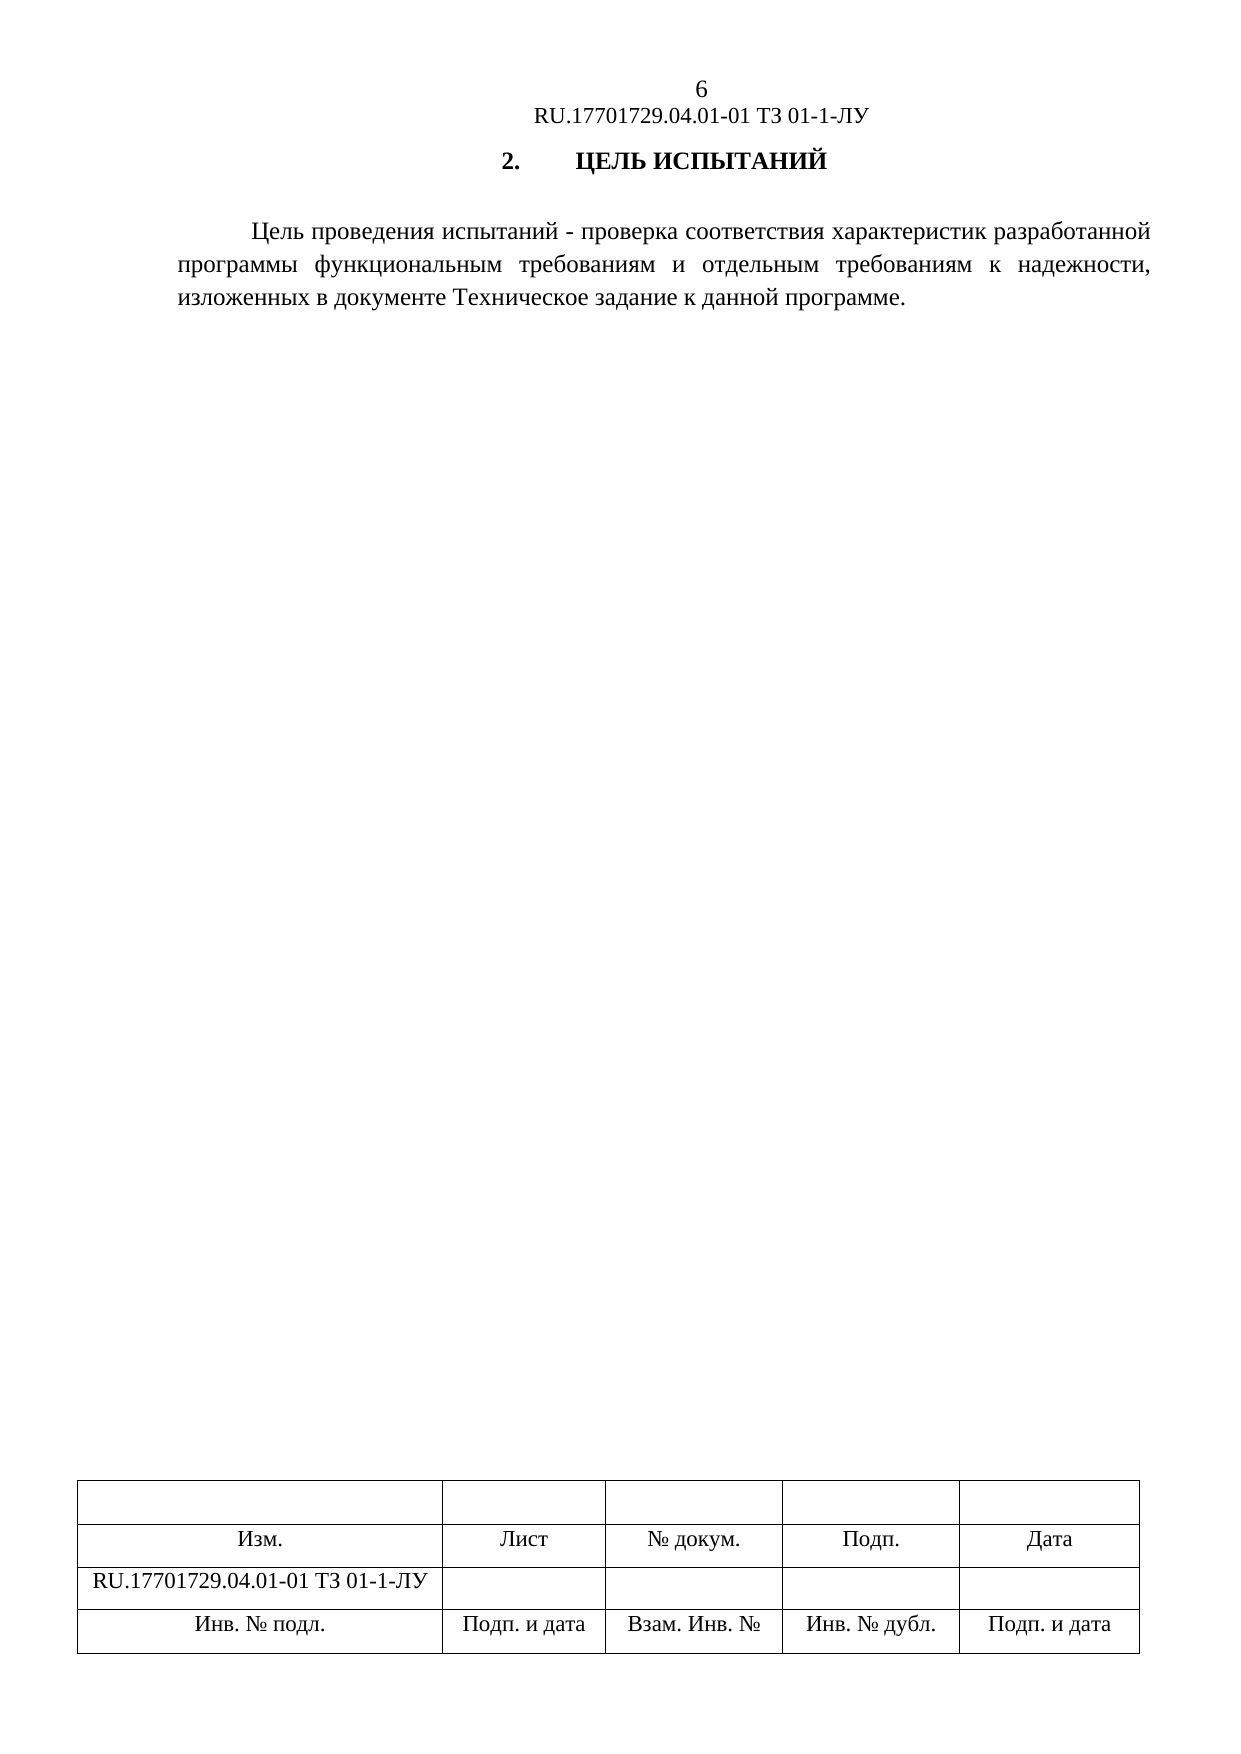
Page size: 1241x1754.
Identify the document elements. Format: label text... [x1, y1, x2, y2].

text Цель проведения испытаний - проверка соответствия характеристик разработанной программы функциональным требованиям и отдельным требованиям к надежности, изложенных в документе Техническое задание к данной программе. [177, 216, 1152, 311]
text ЦЕЛЬ ИСПЫТАНИЙ [177, 146, 1152, 174]
